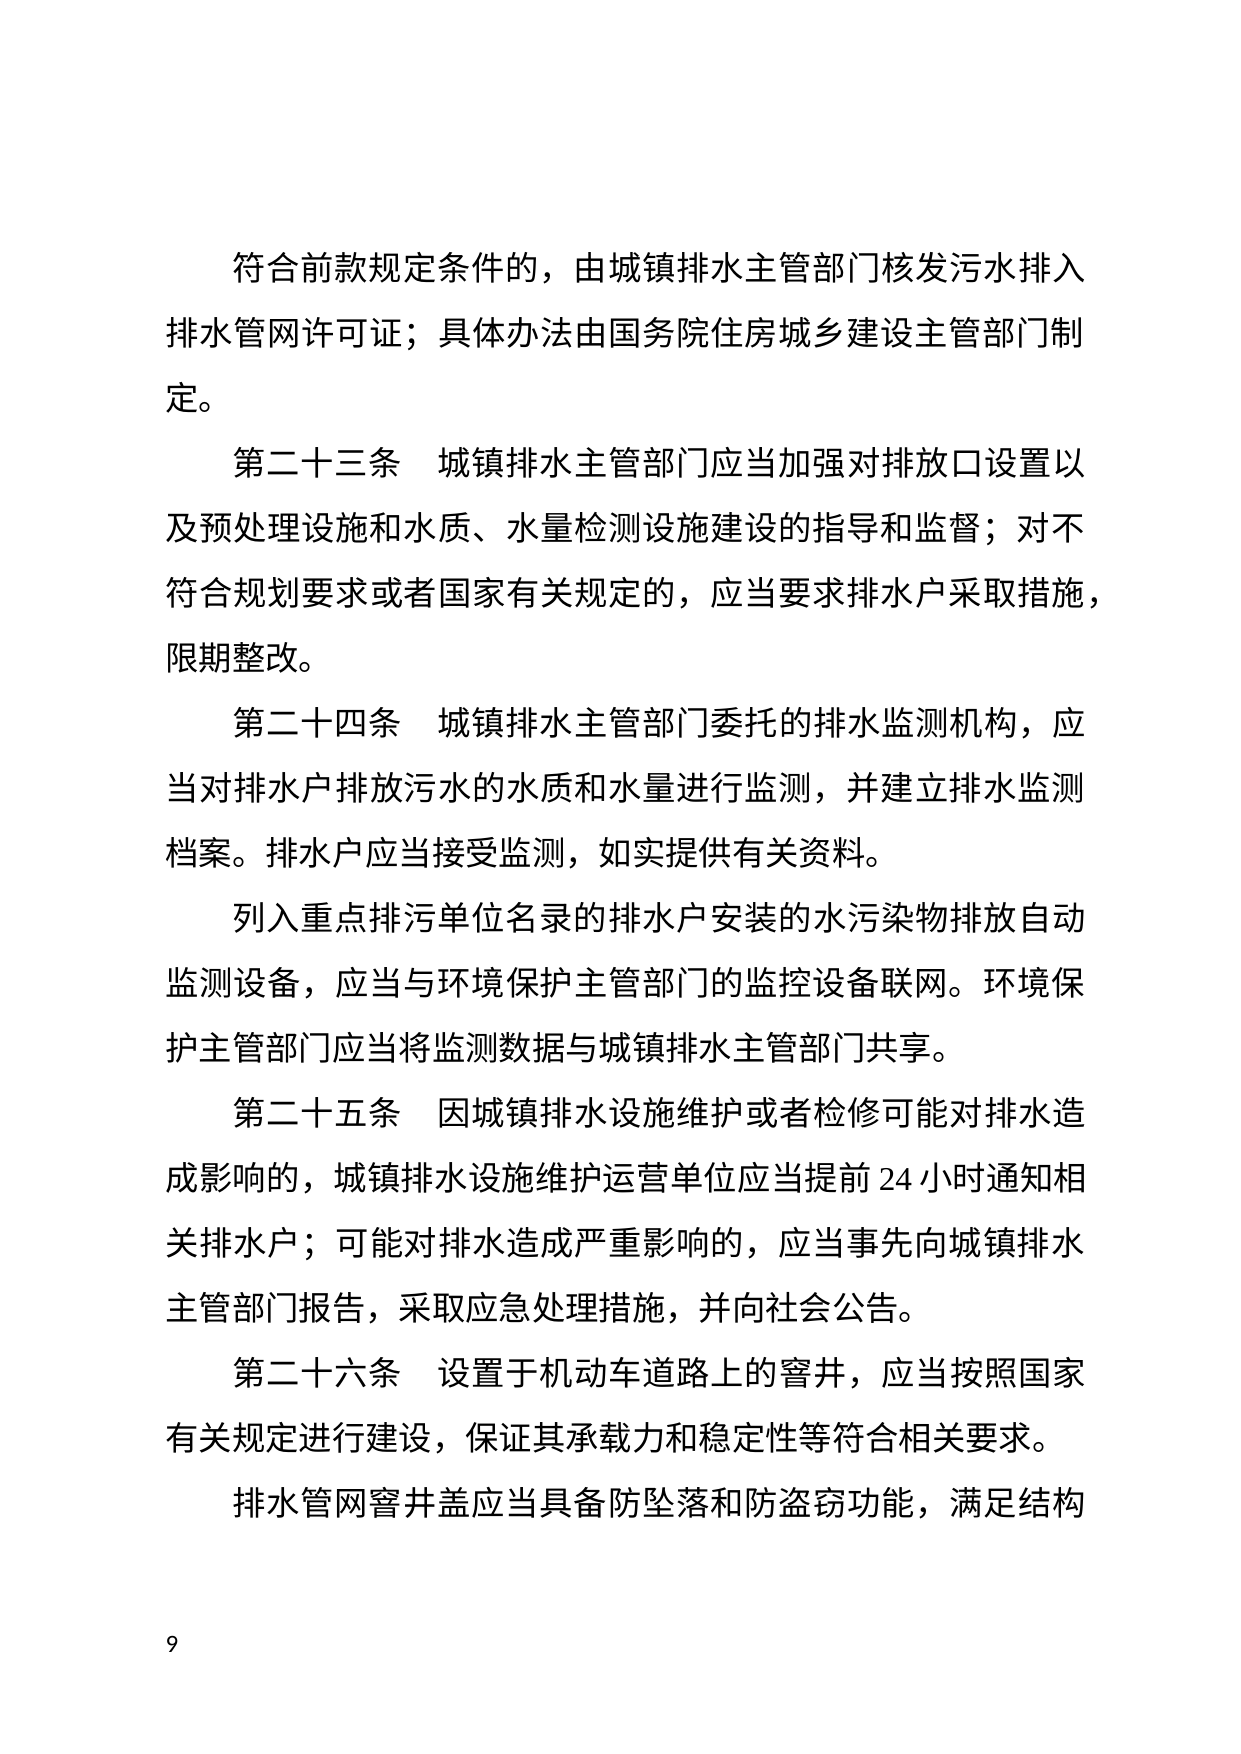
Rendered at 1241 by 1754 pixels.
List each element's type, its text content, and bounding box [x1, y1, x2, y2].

text 第二十五条 因城镇排水设施维护或者检修可能对排水造成影响的，城镇排水设施维护运营单位应当提前24小时通知相关排水户；可能对排水造成严重影响的，应当事先向城镇排水主管部门报告，采取应急处理措施，并向社会公告。 [165, 1078, 1087, 1338]
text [165, 1468, 1087, 1533]
text 第二十六条 设置于机动车道路上的窨井，应当按照国家有关规定进行建设，保证其承载力和稳定性等符合相关要求。 [165, 1338, 1087, 1468]
text 第二十三条 城镇排水主管部门应当加强对排放口设置以及预处理设施和水质、水量检测设施建设的指导和监督；对不符合规划要求或者国家有关规定的，应当要求排水户采取措施，限期整改。 [165, 428, 1087, 688]
text 列入重点排污单位名录的排水户安装的水污染物排放自动监测设备，应当与环境保护主管部门的监控设备联网。环境保护主管部门应当将监测数据与城镇排水主管部门共享。 [165, 883, 1087, 1078]
text 第二十四条 城镇排水主管部门委托的排水监测机构，应当对排水户排放污水的水质和水量进行监测，并建立排水监测档案。排水户应当接受监测，如实提供有关资料。 [165, 688, 1087, 883]
text 符合前款规定条件的，由城镇排水主管部门核发污水排入排水管网许可证；具体办法由国务院住房城乡建设主管部门制定。 [165, 233, 1087, 428]
